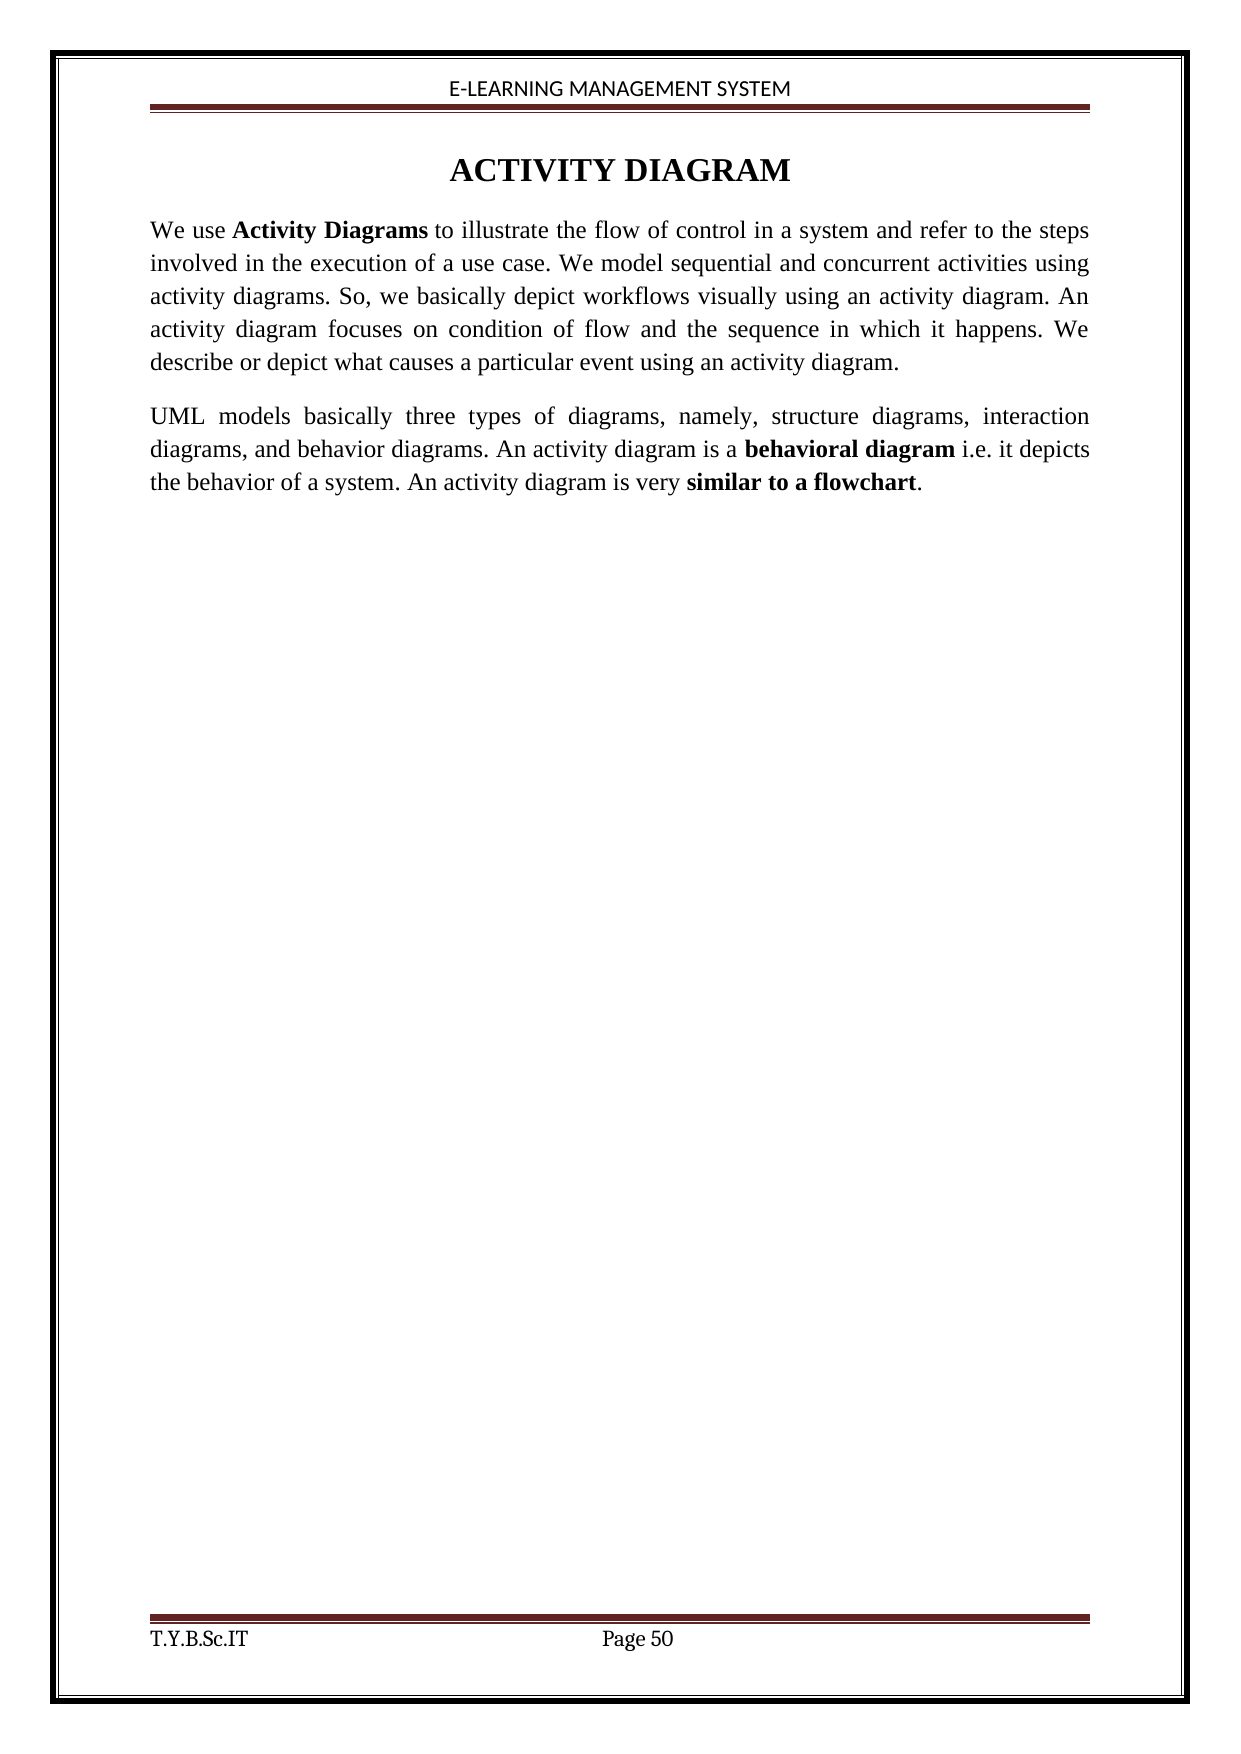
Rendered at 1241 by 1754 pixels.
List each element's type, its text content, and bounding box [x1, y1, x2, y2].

text UML models basically three types of diagrams, namely, structure diagrams, interaction diagrams, and behavior diagrams. An activity diagram is a behavioral diagram i.e. it depicts the behavior of a system. An activity diagram is very similar to a flowchart. [150, 401, 1090, 496]
text ACTIVITY DIAGRAM [150, 150, 1090, 188]
text We use Activity Diagrams to illustrate the flow of control in a system and refer to the steps involved in the execution of a use case. We model sequential and concurrent activities using activity diagrams. So, we basically depict workflows visually using an activity diagram. An activity diagram focuses on condition of flow and the sequence in which it happens. We describe or depict what causes a particular event using an activity diagram. [150, 215, 1090, 376]
